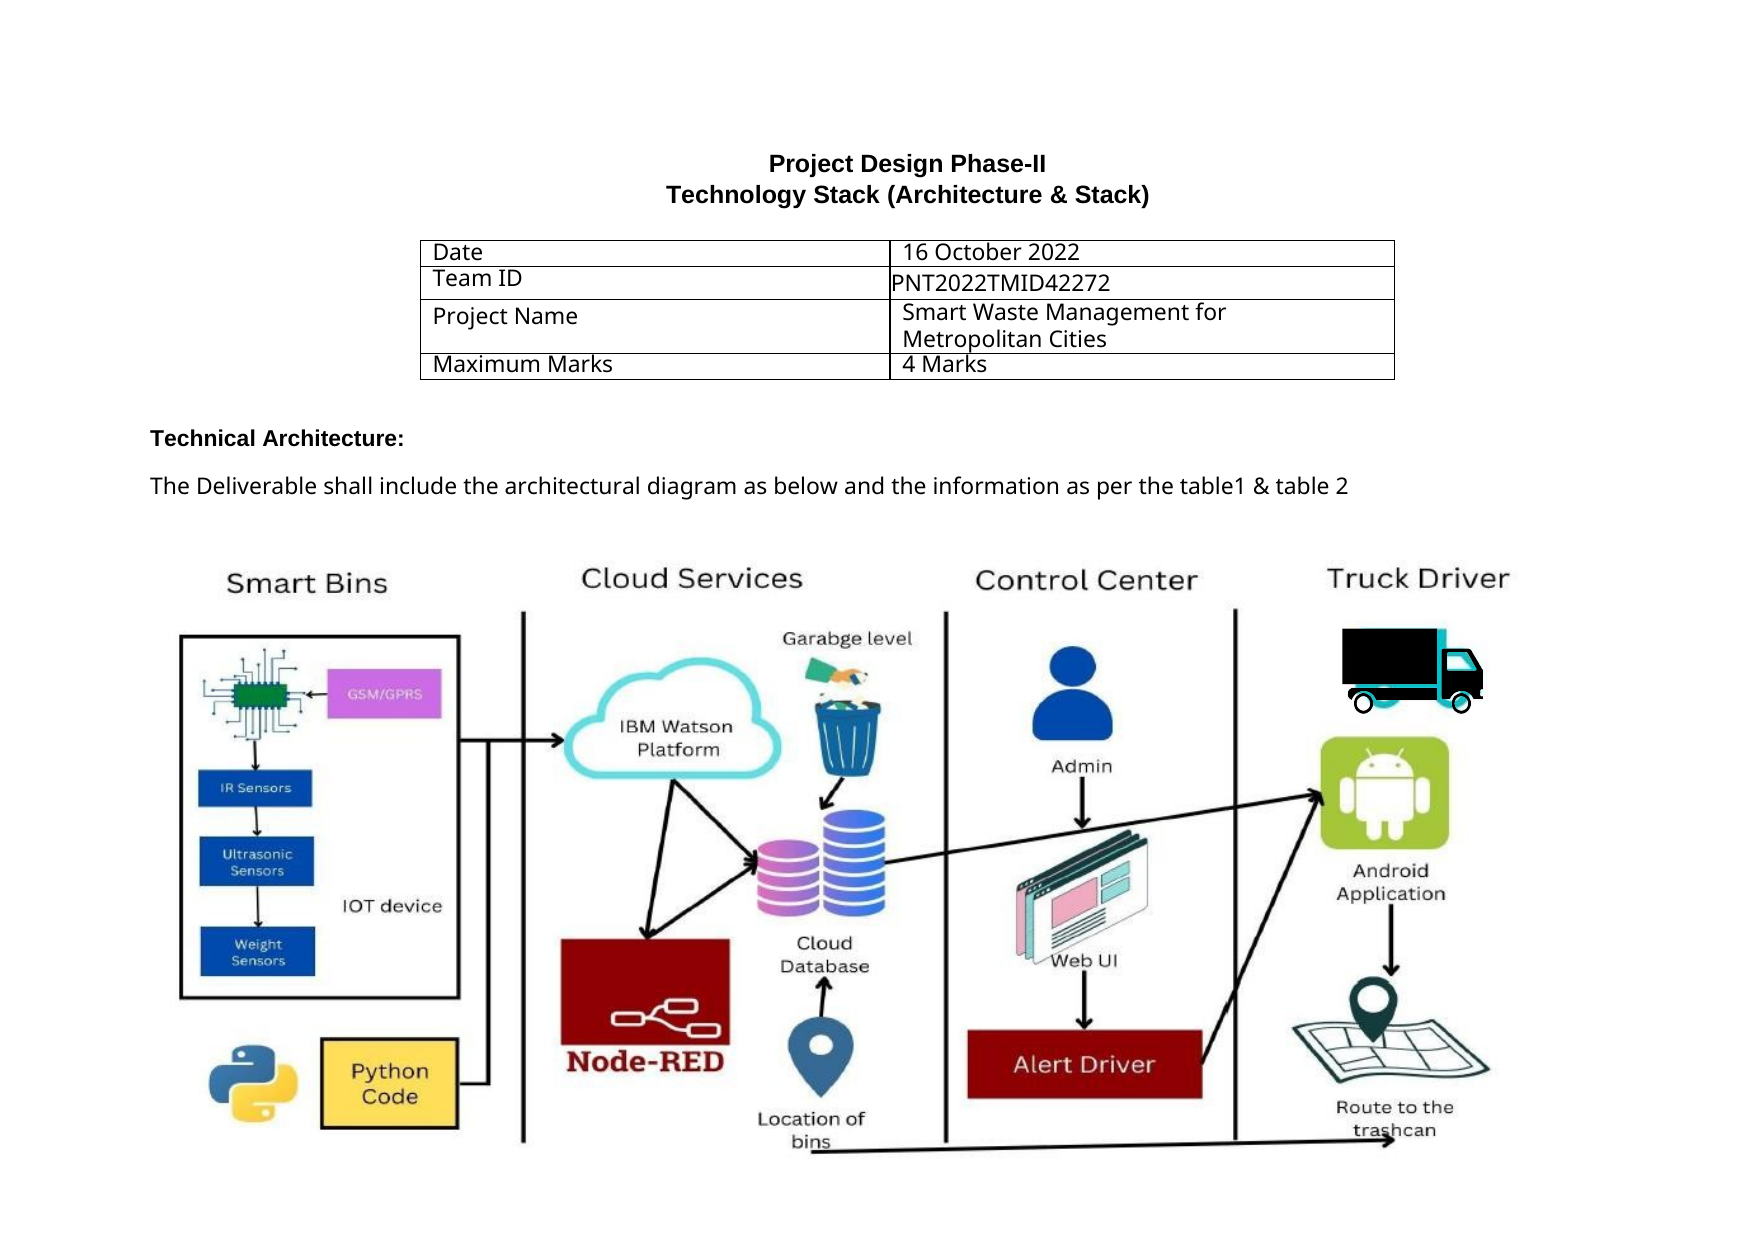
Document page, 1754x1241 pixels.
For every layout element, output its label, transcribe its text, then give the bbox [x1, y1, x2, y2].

table_cell Smart Waste Management for Metropolitan Cities [891, 300, 1394, 352]
picture [168, 560, 1519, 1159]
title Project Design Phase-II Technology Stack (Architecture & Stack) [666, 149, 1150, 209]
table_header 16 October 2022 [891, 241, 1394, 266]
table_cell 4 Marks [891, 354, 1394, 379]
subtitle Technical Architecture: [150, 425, 1641, 451]
table_cell PNT2022TMID42272 [891, 267, 1394, 298]
table_cell Team ID [421, 267, 889, 298]
text The Deliverable shall include the architectural diagram as below and the information as per the table1 & table 2 [150, 470, 1641, 501]
table_cell Project Name [421, 300, 889, 352]
table_cell Maximum Marks [421, 354, 889, 379]
table_header Date [421, 241, 889, 266]
